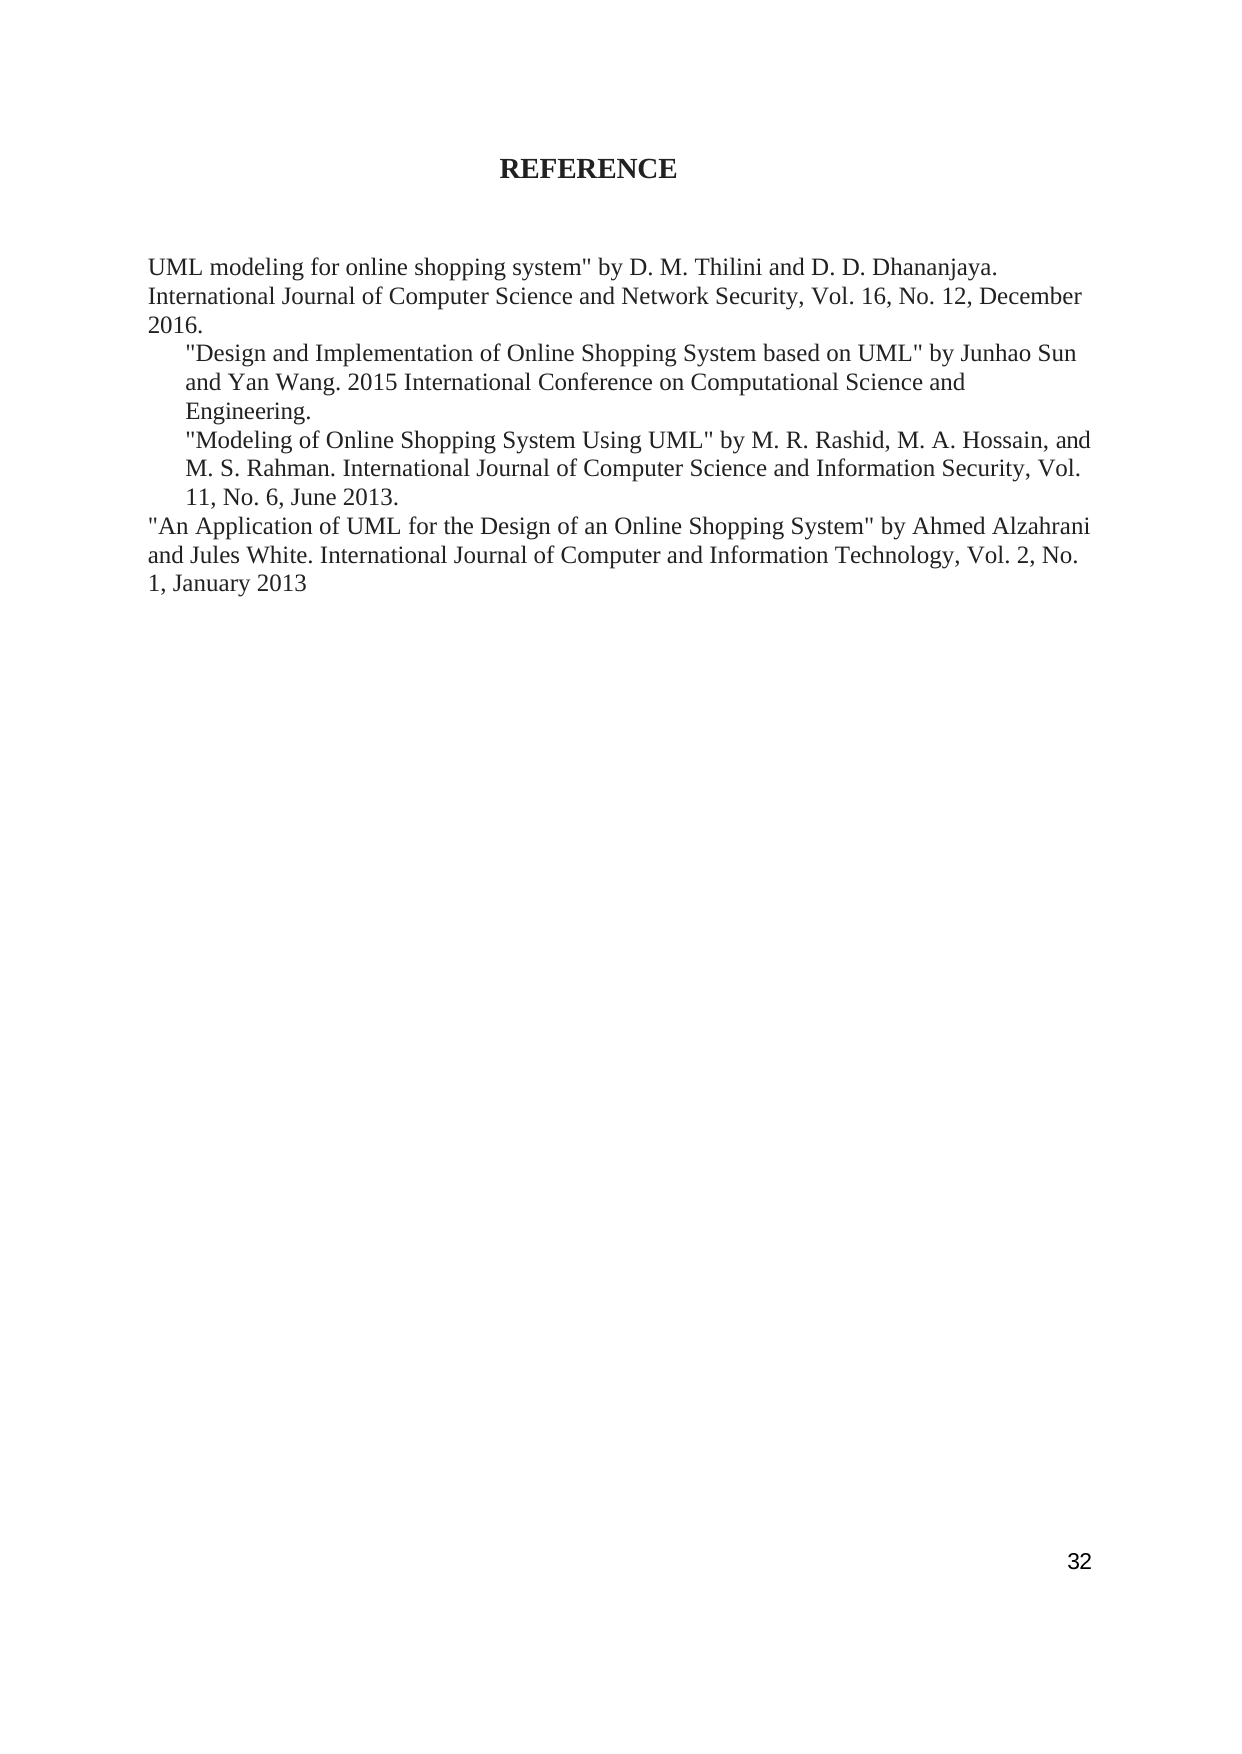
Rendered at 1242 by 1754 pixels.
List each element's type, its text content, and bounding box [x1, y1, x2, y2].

text "An Application of UML for the Design of an Online Shopping System" by Ahmed Alzahrani and Jules White. International Journal of Computer and Information Technology, Vol. 2, No. 1, January 2013 [148, 511, 1095, 597]
text UML modeling for online shopping system" by D. M. Thilini and D. D. Dhananjaya. International Journal of Computer Science and Network Security, Vol. 16, No. 12, December 2016. [148, 252, 1087, 338]
subtitle REFERENCE [105, 152, 1072, 185]
text "Modeling of Online Shopping System Using UML" by M. R. Rashid, M. A. Hossain, and [185, 425, 1181, 453]
text "Design and Implementation of Online Shopping System based on UML" by Junhao Sun and Yan Wang. 2015 International Conference on Computational Science and Engineering. [185, 338, 1087, 425]
text M. S. Rahman. International Journal of Computer Science and Information Security, Vol. 11, No. 6, June 2013. [185, 453, 1087, 511]
